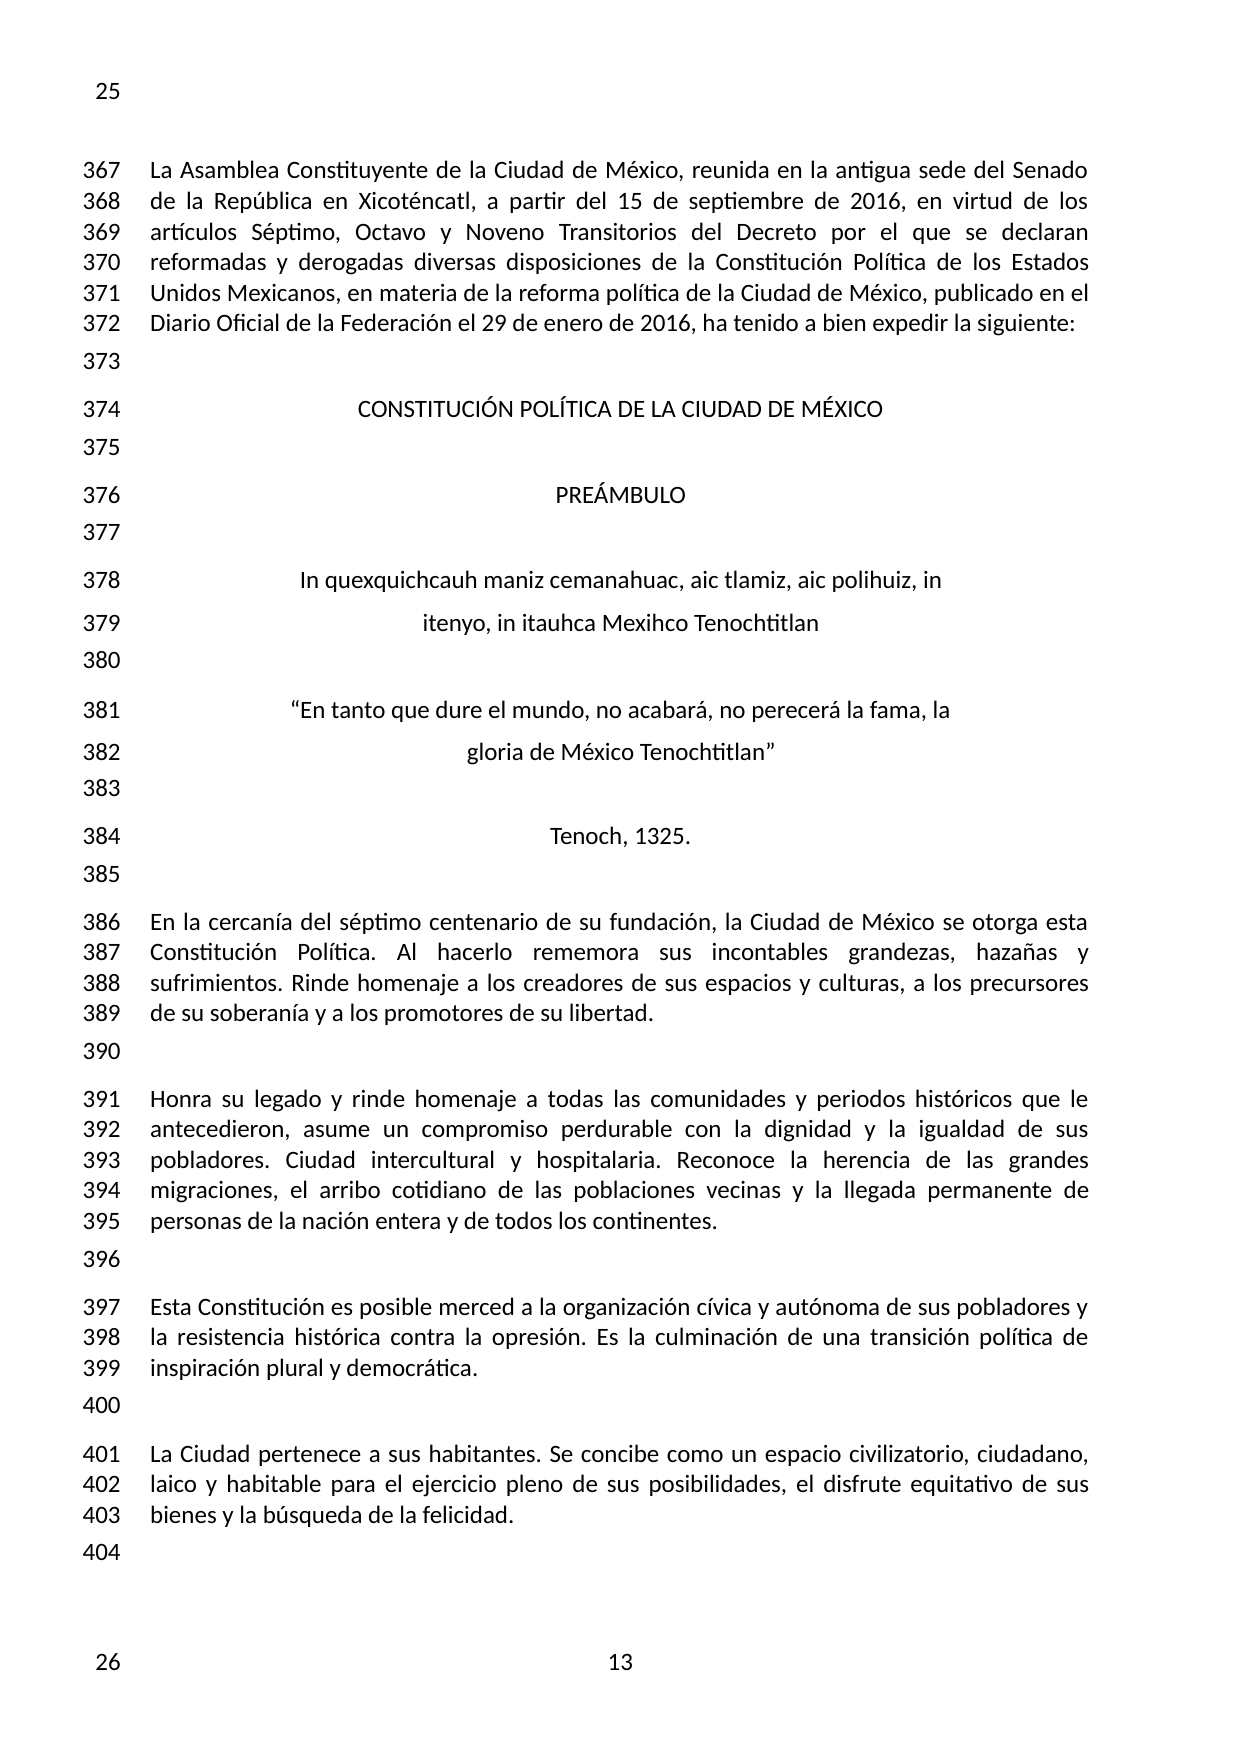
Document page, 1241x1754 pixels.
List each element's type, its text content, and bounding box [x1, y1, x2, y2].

text La Ciudad pertenece a sus habitantes. Se concibe como un espacio civilizatorio, ciudadano, laico y habitable para el ejercicio pleno de sus posibilidades, el disfrute equitativo de sus bienes y la búsqueda de la felicidad. [150, 1438, 1090, 1529]
text itenyo, in itauhca Mexihco Tenochtitlan [162, 607, 1080, 637]
text PREÁMBULO [151, 479, 1090, 509]
text “En tanto que dure el mundo, no acabará, no perecerá la fama, la [151, 694, 1089, 724]
text Esta Constitución es posible merced a la organización cívica y autónoma de sus pobladores y la resistencia histórica contra la opresión. Es la culminación de una transición política de inspiración plural y democrática. [150, 1291, 1090, 1382]
text En la cercanía del séptimo centenario de su fundación, la Ciudad de México se otorga esta Constitución Política. Al hacerlo rememora sus incontables grandezas, hazañas y sufrimientos. Rinde homenaje a los creadores de sus espacios y culturas, a los precursores de su soberanía y a los promotores de su libertad. [150, 906, 1090, 1028]
text La Asamblea Constituyente de la Ciudad de México, reunida en la antigua sede del Senado de la República en Xicoténcatl, a partir del 15 de septiembre de 2016, en virtud de los artículos Séptimo, Octavo y Noveno Transitorios del Decreto por el que se declaran reformadas y derogadas diversas disposiciones de la Constitución Política de los Estados Unidos Mexicanos, en materia de la reforma política de la Ciudad de México, publicado en el Diario Oficial de la Federación el 29 de enero de 2016, ha tenido a bien expedir la siguiente: [150, 154, 1090, 338]
text Tenoch, 1325. [162, 820, 1079, 851]
text gloria de México Tenochtitlan” [151, 736, 1092, 767]
text Honra su legado y rinde homenaje a todas las comunidades y periodos históricos que le antecedieron, asume un compromiso perdurable con la dignidad y la igualdad de sus pobladores. Ciudad intercultural y hospitalaria. Reconoce la herencia de las grandes migraciones, el arribo cotidiano de las poblaciones vecinas y la llegada permanente de personas de la nación entera y de todos los continentes. [150, 1083, 1090, 1236]
text CONSTITUCIÓN POLÍTICA DE LA CIUDAD DE MÉXICO [151, 393, 1090, 423]
text In quexquichcauh maniz cemanahuac, aic tlamiz, aic polihuiz, in [162, 564, 1080, 595]
